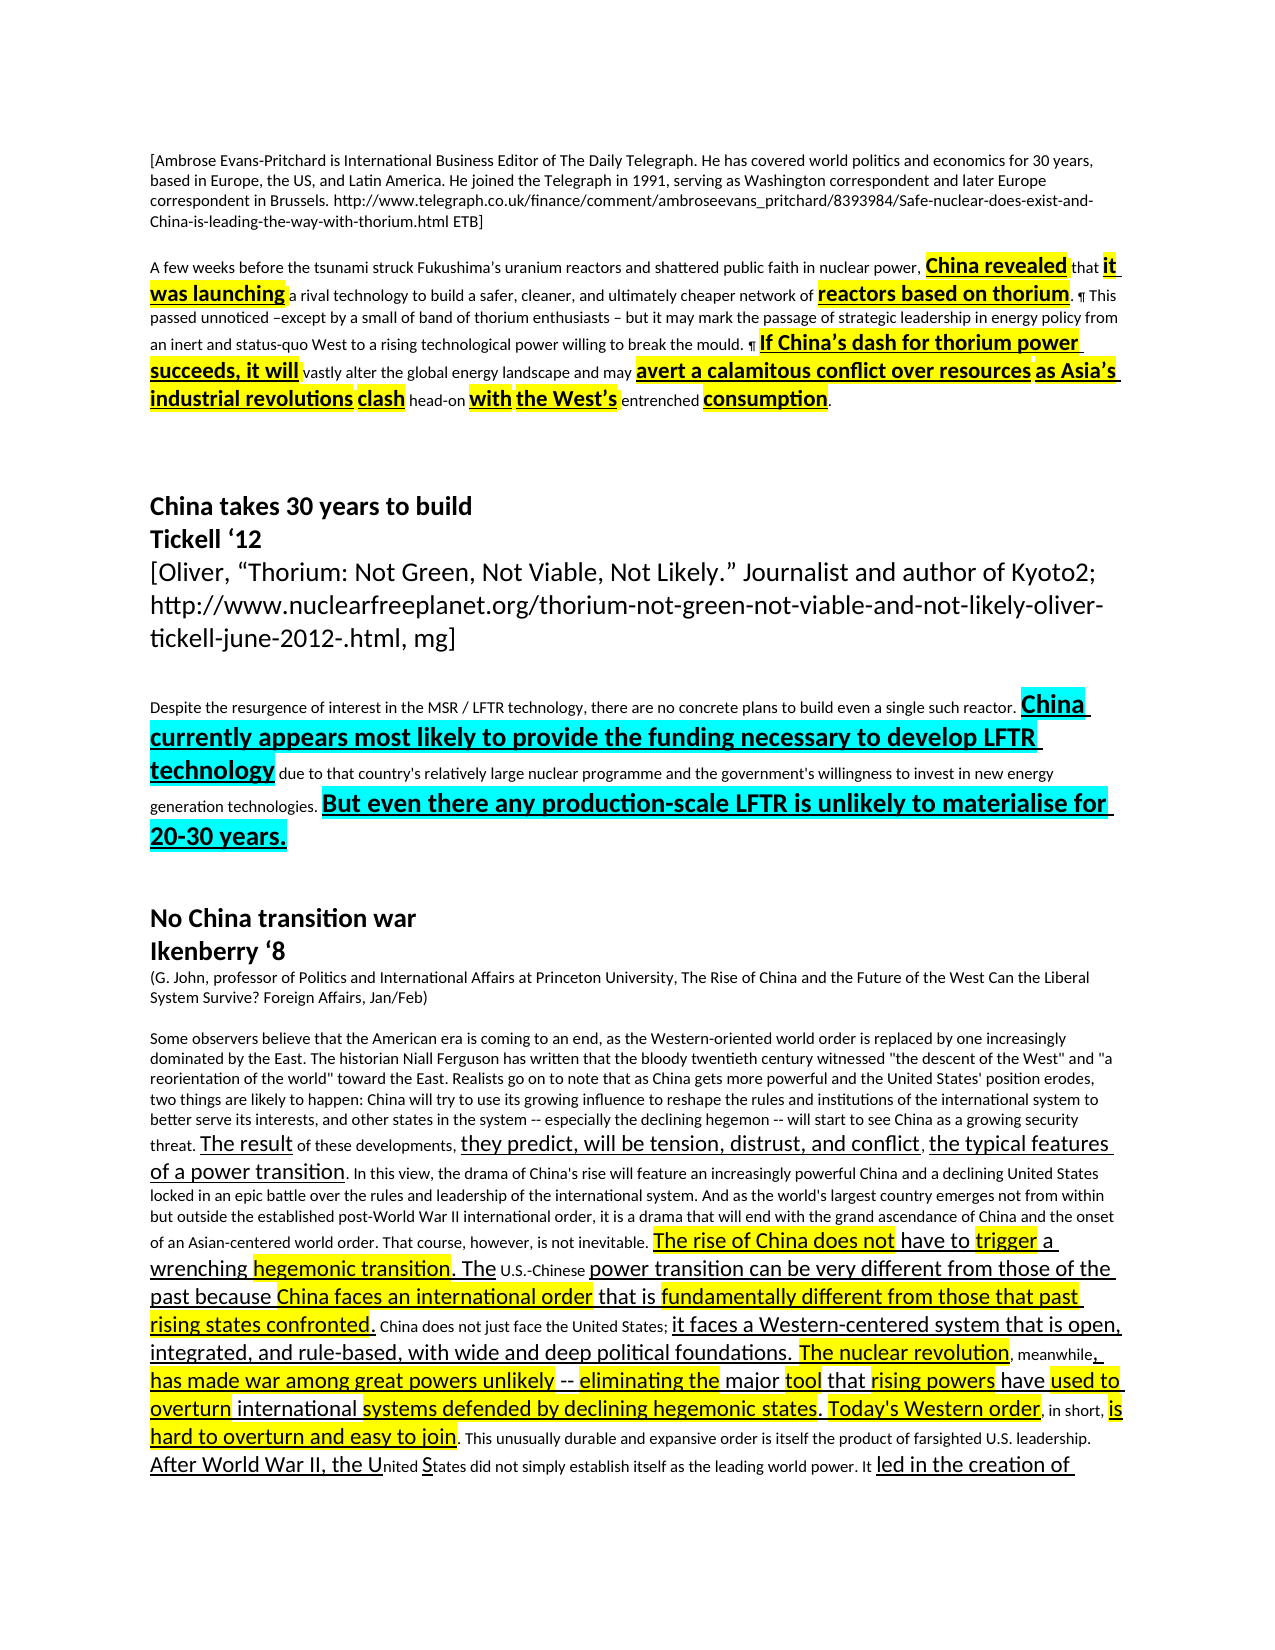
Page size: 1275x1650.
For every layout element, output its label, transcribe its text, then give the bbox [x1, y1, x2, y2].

text [Ambrose Evans-Pritchard is International Business Editor of The Daily Telegraph. He has covered world politics and economics for 30 years, based in Europe, the US, and Latin America. He joined the Telegraph in 1991, serving as Washington correspondent and later Europe correspondent in Brussels. http://www.telegraph.co.uk/finance/comment/ambroseevans_pritchard/8393984/Safe-nuclear-does-exist-and-China-is-leading-the-way-with-thorium.html ETB] [150, 150, 1125, 231]
text (G. John, professor of Politics and International Affairs at Princeton University, The Rise of China and the Future of the West Can the Liberal System Survive? Foreign Affairs, Jan/Feb) [150, 967, 1125, 1008]
text Ikenberry ‘8 [150, 934, 1125, 967]
text Despite the resurgence of interest in the MSR / LFTR technology, there are no concrete plans to build even a single such reactor. China currently appears most likely to provide the funding necessary to develop LFTR technology due to that country's relatively large nuclear programme and the government's willingness to invest in new energy generation technologies. But even there any production-scale LFTR is unlikely to materialise for 20-30 years. [150, 687, 1125, 852]
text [150, 1392, 1125, 1478]
text [Oliver, “Thorium: Not Green, Not Viable, Not Likely.” Journalist and author of Kyoto2; http://www.nuclearfreeplanet.org/thorium-not-green-not-viable-and-not-likely-oliver-tickell-june-2012-.html, mg] [150, 555, 1125, 654]
text A few weeks before the tsunami struck Fukushima’s uranium reactors and shattered public faith in nuclear power, China revealed that it was launching a rival technology to build a safer, cleaner, and ultimately cheaper network of reactors based on thorium. ¶ This passed unnoticed –except by a small of band of thorium enthusiasts – but it may mark the passage of strategic leadership in energy policy from an inert and status-quo West to a rising technological power willing to break the mould. ¶ If China’s dash for thorium power succeeds, it will vastly alter the global energy landscape and may avert a calamitous conflict over resources as Asia’s industrial revolutions clash head-on with the West’s entrenched consumption. [150, 252, 1125, 412]
subtitle No China transition war [150, 901, 1125, 934]
text Tickell ‘12 [150, 522, 1125, 555]
text China takes 30 years to build [150, 489, 1125, 522]
